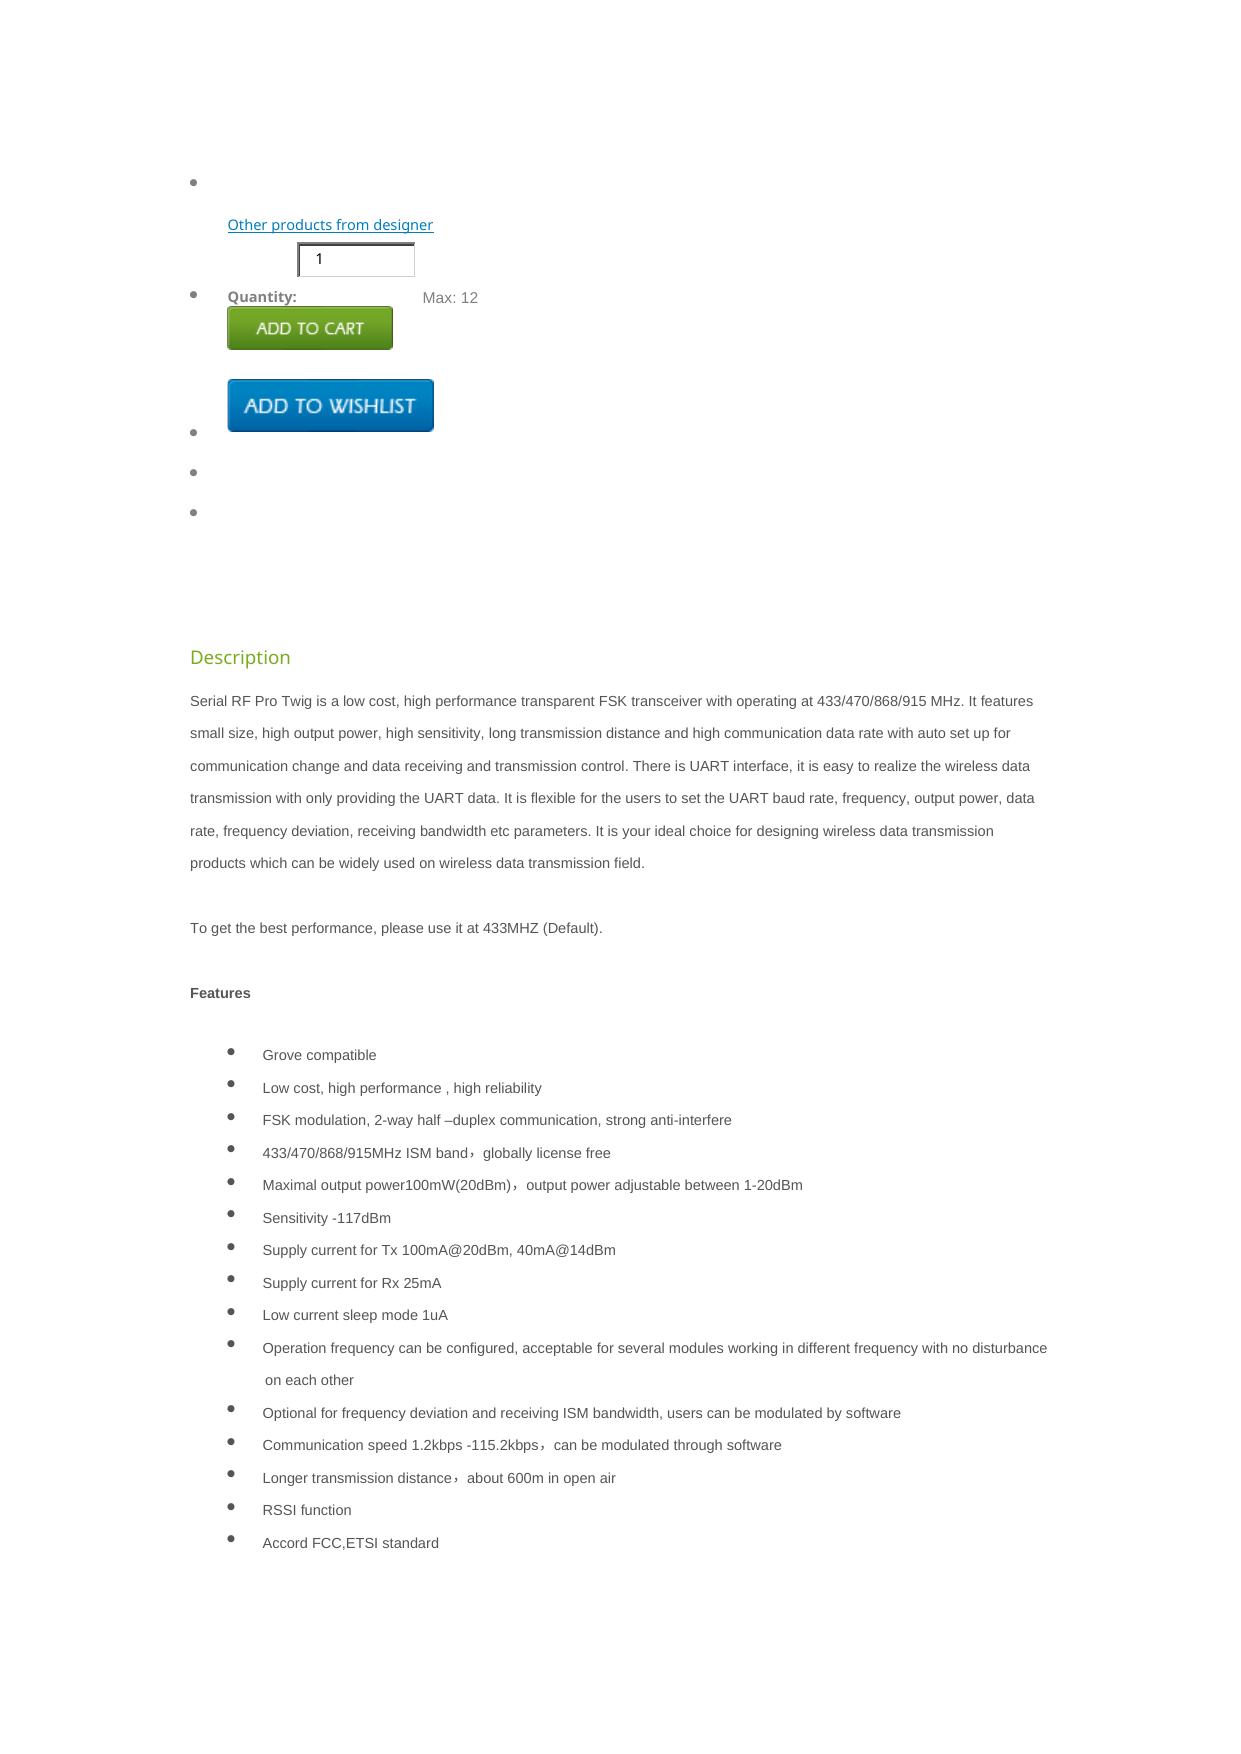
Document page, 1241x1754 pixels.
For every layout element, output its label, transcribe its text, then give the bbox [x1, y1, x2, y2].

list Sensitivity -117dBm [227, 1194, 1050, 1226]
list RSSI function [227, 1486, 1050, 1519]
text Other products from designer [227, 202, 1050, 234]
list Low cost, high performance , high reliability [227, 1064, 1050, 1096]
text Description [190, 637, 1050, 669]
list Quantity: Max: 12 [190, 242, 1050, 372]
picture [227, 379, 434, 432]
list Accord FCC,ETSI standard [227, 1519, 1050, 1551]
text To get the best performance, please use it at 433MHZ (Default). [190, 904, 1050, 937]
list Operation frequency can be configured, acceptable for several modules working in different frequency with no disturbance on each other [227, 1324, 1050, 1389]
list Low current sleep mode 1uA [227, 1291, 1050, 1324]
text Serial RF Pro Twig is a low cost, high performance transparent FSK transceiver with operating at 433/470/868/915 MHz. It features small size, high output power, high sensitivity, long transmission distance and high communication data rate with auto set up for communication change and data receiving and transmission control. There is UART interface, it is easy to realize the wireless data transmission with only providing the UART data. It is flexible for the users to set the UART baud rate, frequency, output power, data rate, frequency deviation, receiving bandwidth etc parameters. It is your ideal choice for designing wireless data transmission products which can be widely used on wireless data transmission field. [190, 677, 1050, 872]
list Supply current for Tx 100mA@20dBm, 40mA@14dBm [227, 1226, 1050, 1259]
list Grove compatible [227, 1031, 1050, 1064]
list Supply current for Rx 25mA [227, 1259, 1050, 1291]
list Communication speed 1.2kbps -115.2kbps，can be modulated through software [227, 1421, 1050, 1454]
list Longer transmission distance，about 600m in open air [227, 1454, 1050, 1486]
list FSK modulation, 2-way half –duplex communication, strong anti-interfere [227, 1096, 1050, 1129]
list Maximal output power100mW(20dBm)，output power adjustable between 1-20dBm [227, 1161, 1050, 1194]
list 433/470/868/915MHz ISM band，globally license free [227, 1129, 1050, 1161]
text Features [190, 969, 1050, 1002]
list Optional for frequency deviation and receiving ISM bandwidth, users can be modulated by software [227, 1389, 1050, 1421]
picture [342, 222, 347, 230]
